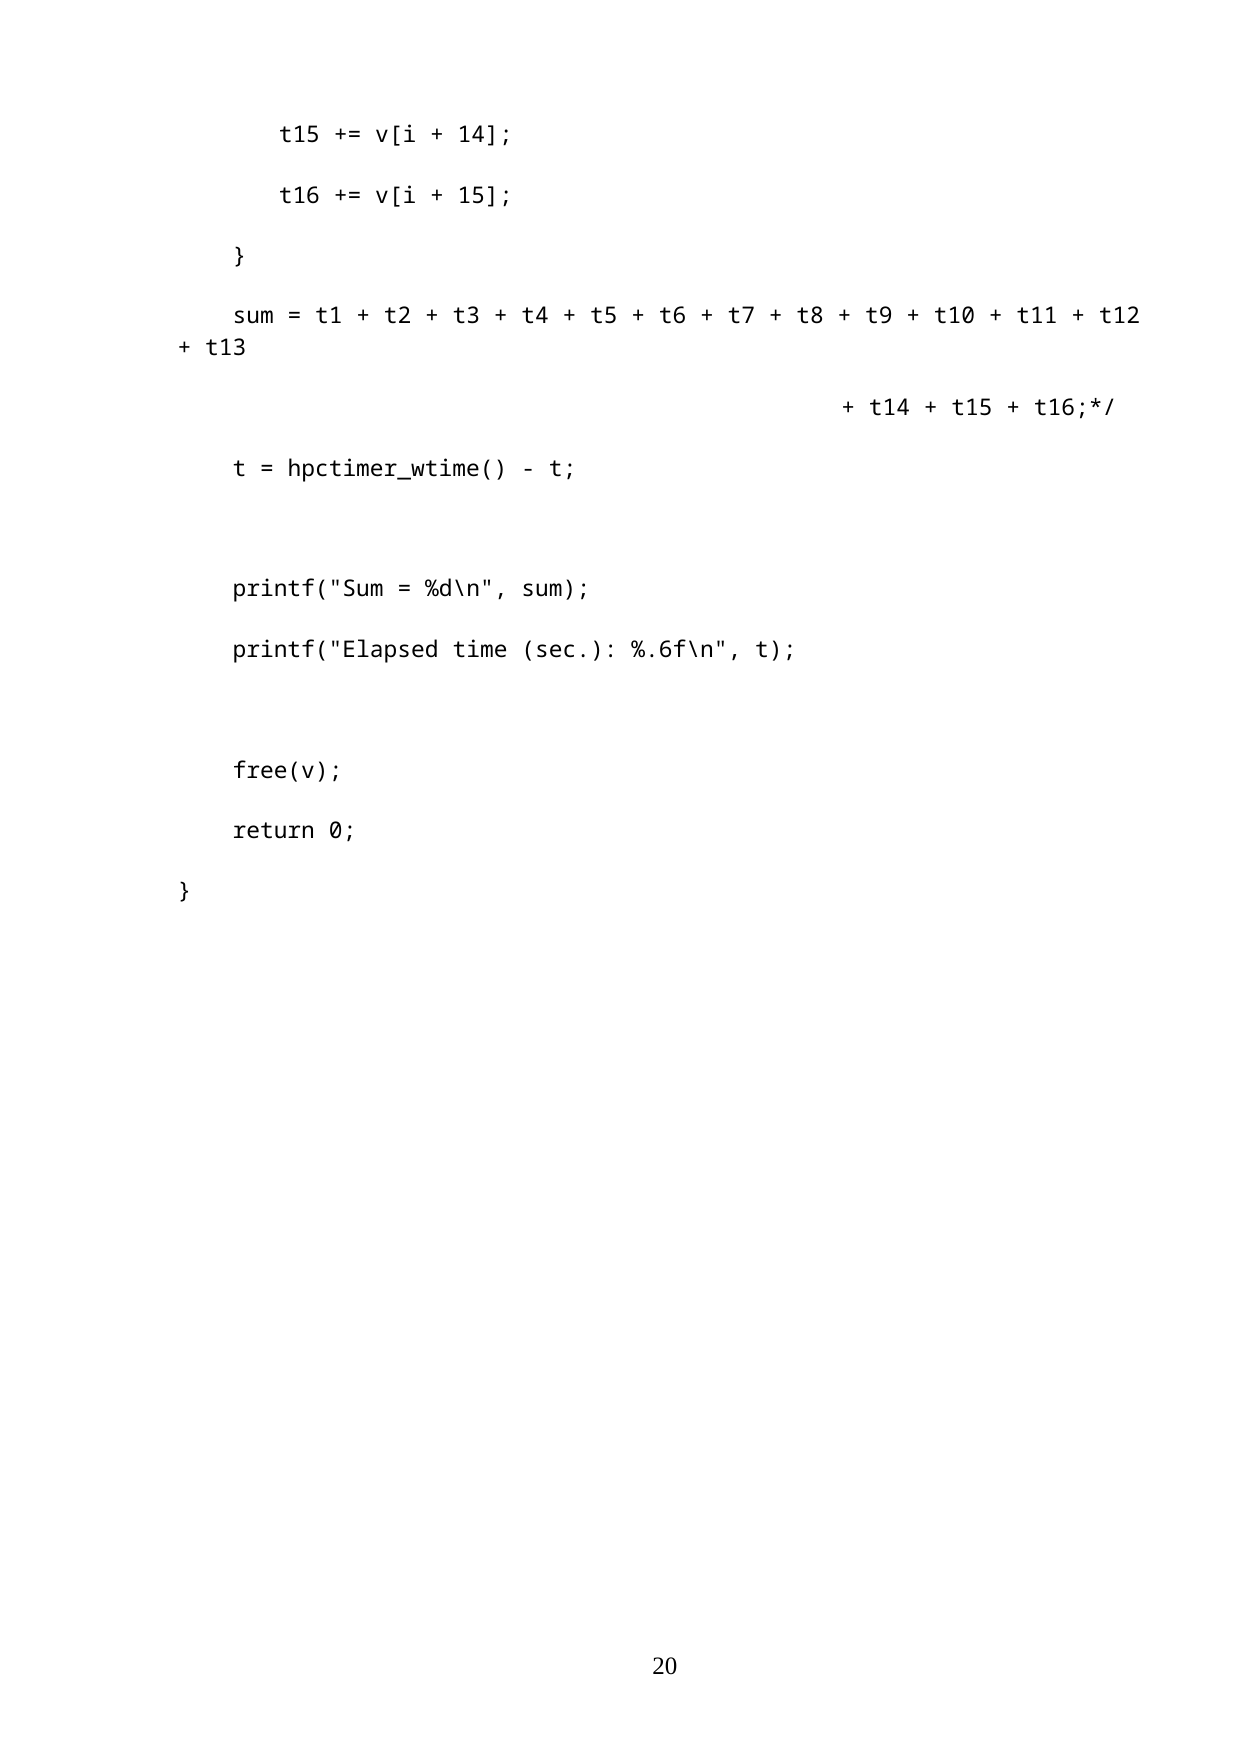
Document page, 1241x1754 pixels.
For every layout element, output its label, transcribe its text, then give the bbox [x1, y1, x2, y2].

text } [177, 239, 1152, 270]
text printf("Sum = %d\n", sum); [177, 572, 1152, 603]
text t = hpctimer_wtime() - t; [177, 451, 1152, 483]
text free(v); [177, 753, 1152, 785]
text printf("Elapsed time (sec.): %.6f\n", t); [177, 633, 1152, 664]
text t15 += v[i + 14]; [177, 118, 1152, 149]
text return 0; [177, 814, 1152, 845]
text + t14 + t15 + t16;*/ [841, 391, 1152, 422]
text t16 += v[i + 15]; [177, 178, 1152, 210]
text } [177, 874, 1152, 906]
text sum = t1 + t2 + t3 + t4 + t5 + t6 + t7 + t8 + t9 + t10 + t11 + t12 + t13 [177, 299, 1152, 362]
